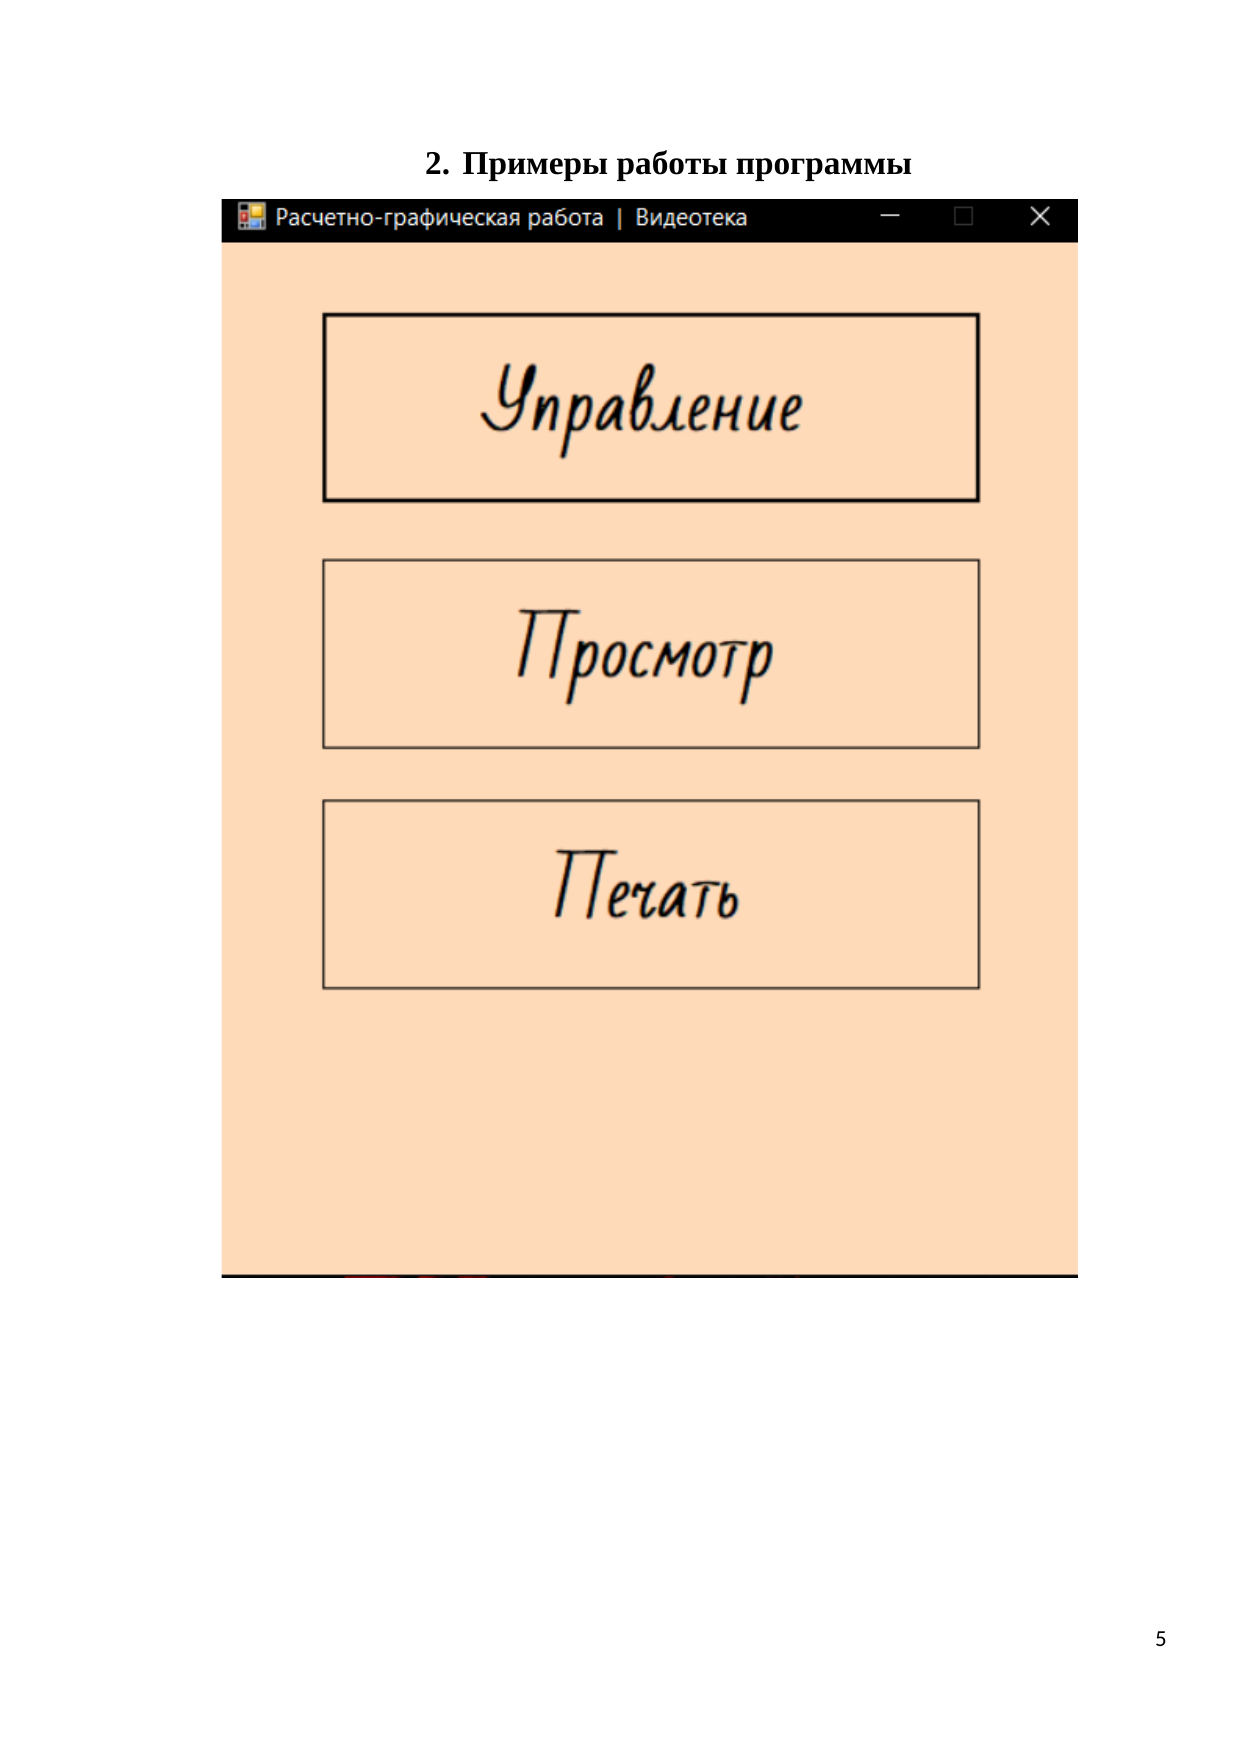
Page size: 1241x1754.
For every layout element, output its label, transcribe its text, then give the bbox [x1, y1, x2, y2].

picture [221, 199, 1078, 1278]
subtitle Примеры работы программы [170, 143, 1167, 181]
